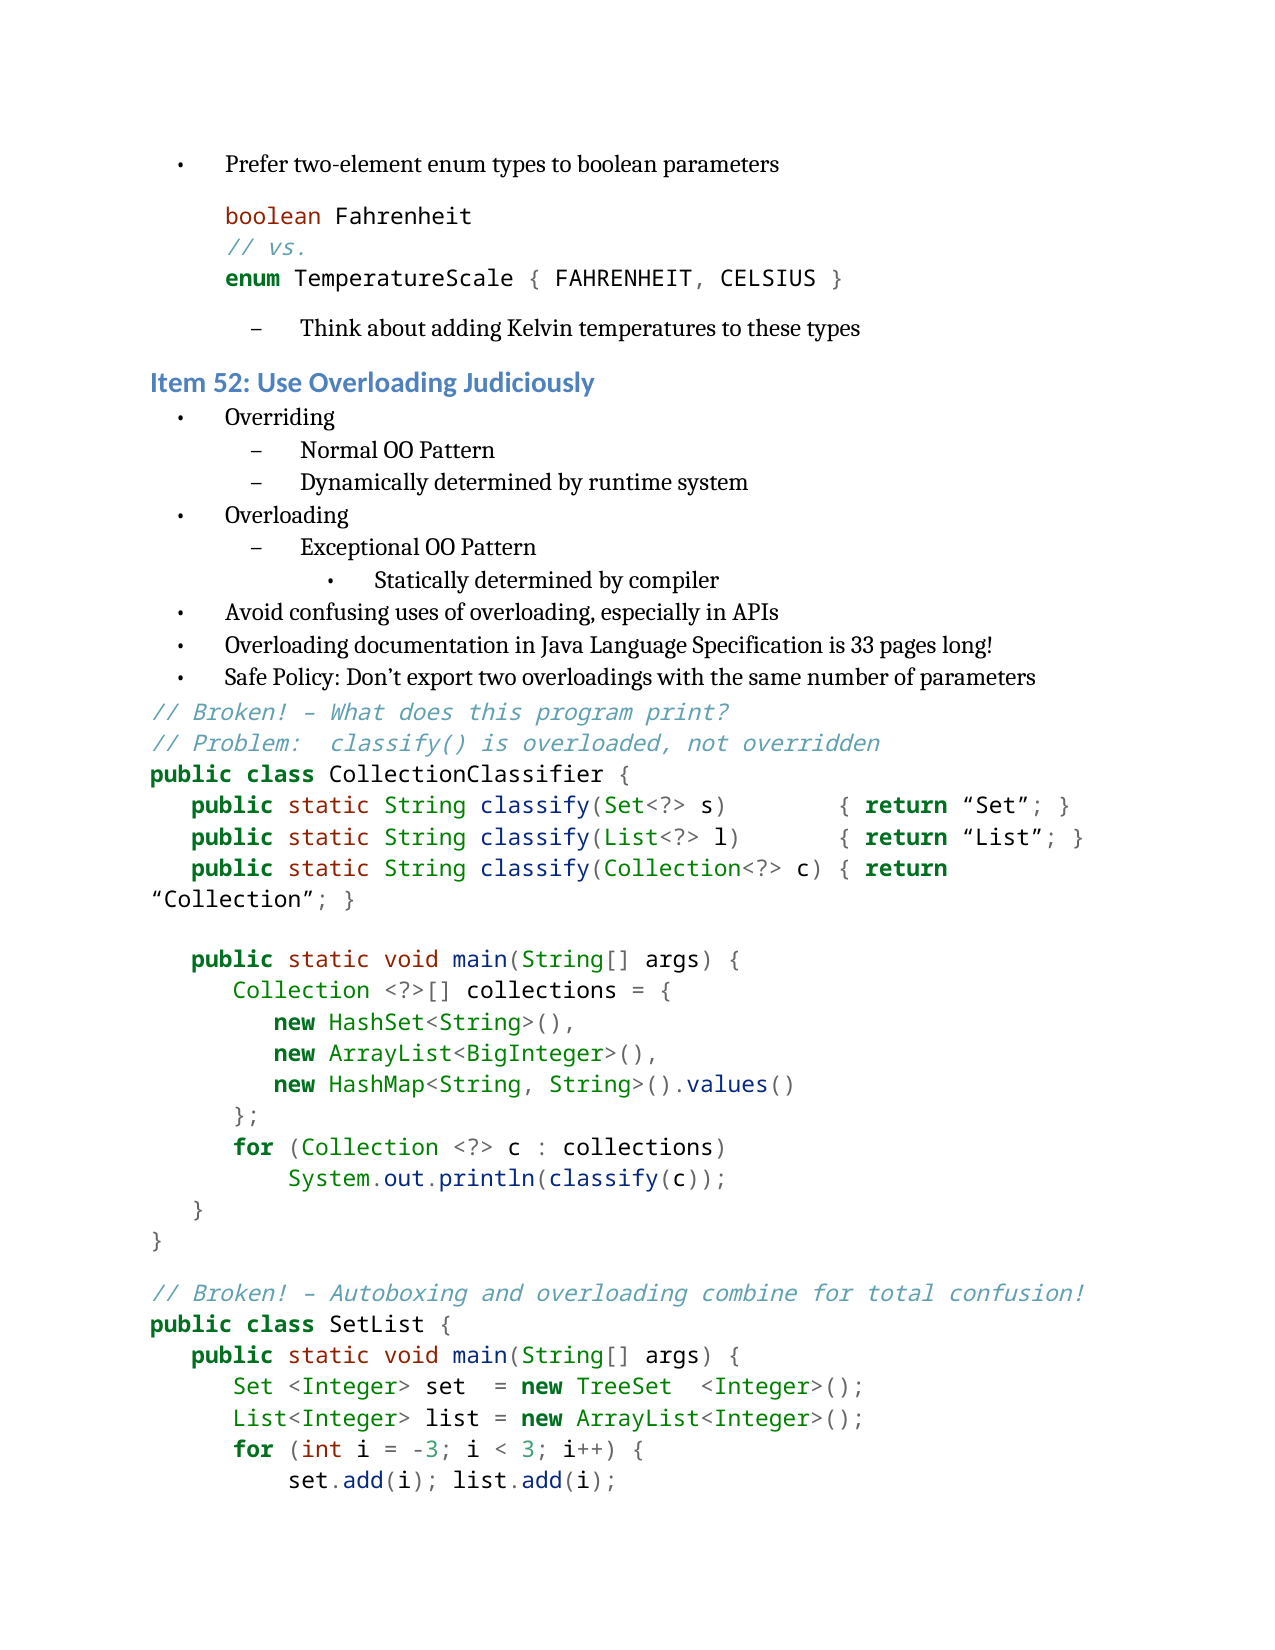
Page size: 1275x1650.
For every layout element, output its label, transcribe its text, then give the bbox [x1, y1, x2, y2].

text // Broken! – What does this program print? // Problem: classify() is overloaded, not overridden public class CollectionClassifier { public static String classify(Set<?> s) { return “Set”; } public static String classify(List<?> l) { return “List”; } public static String classify(Collection<?> c) { return “Collection”; } public static void main(String[] args) { Collection <?>[] collections = { new HashSet<String>(), new ArrayList<BigInteger>(), new HashMap<String, String>().values() }; for (Collection <?> c : collections) System.out.println(classify(c)); } } [150, 696, 1125, 1256]
list Avoid confusing uses of overloading, especially in APIs [175, 598, 1125, 627]
list Dynamically determined by runtime system [250, 468, 1125, 497]
list boolean Fahrenheit // vs. enum TemperatureScale { FAHRENHEIT, CELSIUS } [175, 199, 1125, 293]
list Overloading [175, 501, 1125, 529]
list Exceptional OO Pattern [250, 533, 1125, 562]
list Overriding [175, 403, 1125, 432]
list Statically determined by compiler [325, 566, 1125, 594]
list Normal OO Pattern [250, 436, 1125, 464]
list Overloading documentation in Java Language Specification is 33 pages long! [175, 631, 1125, 659]
list Prefer two-element enum types to boolean parameters [175, 150, 1125, 179]
list Safe Policy: Don’t export two overloadings with the same number of parameters [175, 663, 1125, 692]
subtitle Item 52: Use Overloading Judiciously [150, 364, 1125, 399]
list Think about adding Kelvin temperatures to these types [250, 314, 1125, 343]
